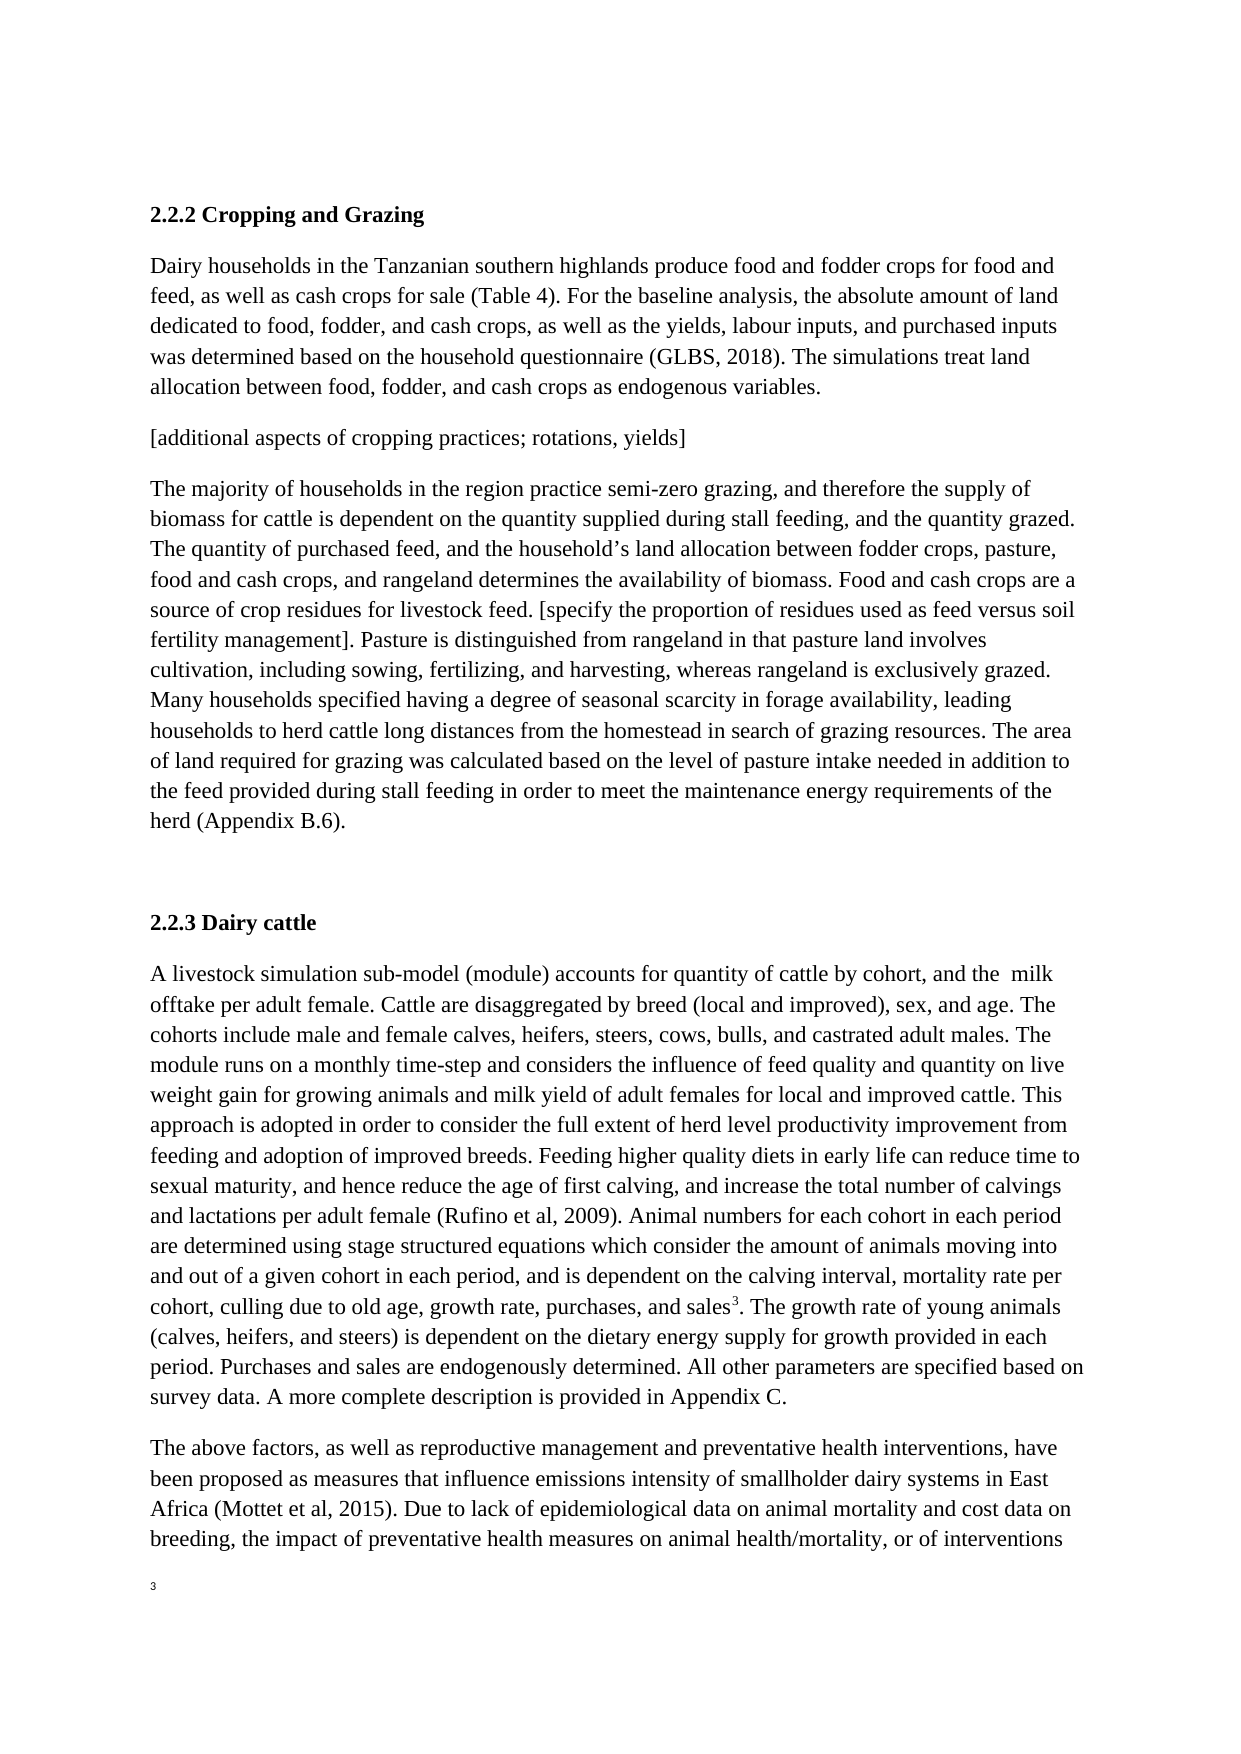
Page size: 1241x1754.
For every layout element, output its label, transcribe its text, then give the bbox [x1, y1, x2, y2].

text [additional aspects of cropping practices; rotations, yields] [150, 424, 1090, 450]
text 2.2.3 Dairy cattle [150, 909, 1090, 936]
text The majority of households in the region practice semi-zero grazing, and therefore the supply of biomass for cattle is dependent on the quantity supplied during stall feeding, and the quantity grazed. The quantity of purchased feed, and the household’s land allocation between fodder crops, pasture, food and cash crops, and rangeland determines the availability of biomass. Food and cash crops are a source of crop residues for livestock feed. [specify the proportion of residues used as feed versus soil fertility management]. Pasture is distinguished from rangeland in that pasture land involves cultivation, including sowing, fertilizing, and harvesting, whereas rangeland is exclusively grazed. Many households specified having a degree of seasonal scarcity in forage availability, leading households to herd cattle long distances from the homestead in search of grazing resources. The area of land required for grazing was calculated based on the level of pasture intake needed in addition to the feed provided during stall feeding in order to meet the maintenance energy requirements of the herd (Appendix B.6). [150, 475, 1090, 834]
text A livestock simulation sub-model (module) accounts for quantity of cattle by cohort, and the milk offtake per adult female. Cattle are disaggregated by breed (local and improved), sex, and age. The cohorts include male and female calves, heifers, steers, cows, bulls, and castrated adult males. The module runs on a monthly time-step and considers the influence of feed quality and quantity on live weight gain for growing animals and milk yield of adult females for local and improved cattle. This approach is adopted in order to consider the full extent of herd level productivity improvement from feeding and adoption of improved breeds. Feeding higher quality diets in early life can reduce time to sexual maturity, and hence reduce the age of first calving, and increase the total number of calvings and lactations per adult female (Rufino et al, 2009). Animal numbers for each cohort in each period are determined using stage structured equations which consider the amount of animals moving into and out of a given cohort in each period, and is dependent on the calving interval, mortality rate per cohort, culling due to old age, growth rate, purchases, and sales. The growth rate of young animals (calves, heifers, and steers) is dependent on the dietary energy supply for growth provided in each period. Purchases and sales are endogenously determined. All other parameters are specified based on survey data. A more complete description is provided in Appendix C. [150, 960, 1090, 1410]
text 2.2.2 Cropping and Grazing [150, 201, 1090, 227]
text Dairy households in the Tanzanian southern highlands produce food and fodder crops for food and feed, as well as cash crops for sale (Table 4). For the baseline analysis, the absolute amount of land dedicated to food, fodder, and cash crops, as well as the yields, labour inputs, and purchased inputs was determined based on the household questionnaire (GLBS, 2018). The simulations treat land allocation between food, fodder, and cash crops as endogenous variables. [150, 252, 1090, 399]
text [150, 1434, 1090, 1551]
